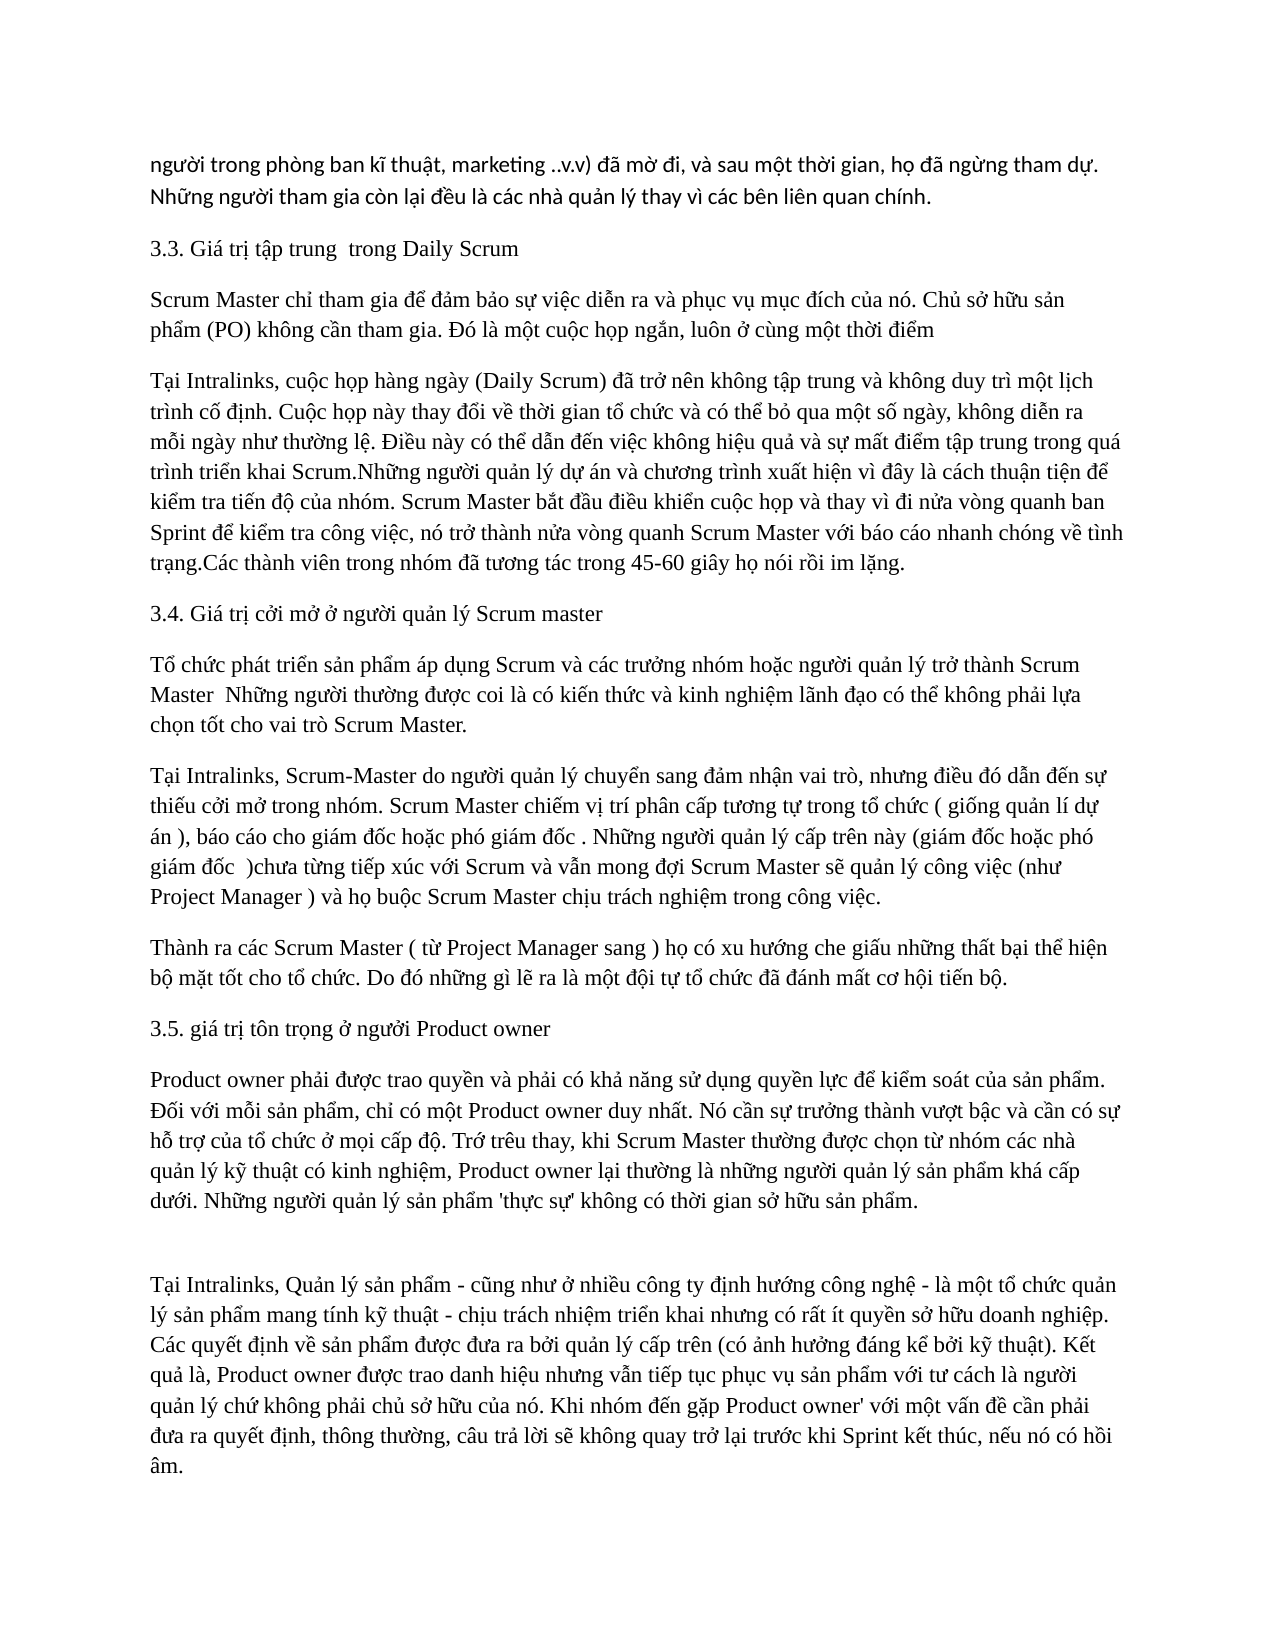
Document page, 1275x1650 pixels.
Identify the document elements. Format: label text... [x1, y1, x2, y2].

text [150, 150, 1125, 210]
text 3.3. Giá trị tập trung trong Daily Scrum [150, 235, 1125, 262]
text 3.4. Giá trị cởi mở ở người quản lý Scrum master [150, 600, 1125, 626]
text Tại Intralinks, cuộc họp hàng ngày (Daily Scrum) đã trở nên không tập trung và không duy trì một lịch trình cố định. Cuộc họp này thay đổi về thời gian tổ chức và có thể bỏ qua một số ngày, không diễn ra mỗi ngày như thường lệ. Điều này có thể dẫn đến việc không hiệu quả và sự mất điểm tập trung trong quá trình triển khai Scrum.Những người quản lý dự án và chương trình xuất hiện vì đây là cách thuận tiện để kiểm tra tiến độ của nhóm. Scrum Master bắt đầu điều khiển cuộc họp và thay vì đi nửa vòng quanh ban Sprint để kiểm tra công việc, nó trở thành nửa vòng quanh Scrum Master với báo cáo nhanh chóng về tình trạng.Các thành viên trong nhóm đã tương tác trong 45-60 giây họ nói rồi im lặng. [150, 367, 1125, 575]
text Tổ chức phát triển sản phẩm áp dụng Scrum và các trưởng nhóm hoặc người quản lý trở thành Scrum Master Những người thường được coi là có kiến thức và kinh nghiệm lãnh đạo có thể không phải lựa chọn tốt cho vai trò Scrum Master. [150, 651, 1125, 738]
text 3.5. giá trị tôn trọng ở ngưởi Product owner [150, 1015, 1125, 1042]
text Tại Intralinks, Scrum-Master do người quản lý chuyển sang đảm nhận vai trò, nhưng điều đó dẫn đến sự thiếu cởi mở trong nhóm. Scrum Master chiếm vị trí phân cấp tương tự trong tổ chức ( giống quản lí dự án ), báo cáo cho giám đốc hoặc phó giám đốc . Những người quản lý cấp trên này (giám đốc hoặc phó giám đốc )chưa từng tiếp xúc với Scrum và vẫn mong đợi Scrum Master sẽ quản lý công việc (như Project Manager ) và họ buộc Scrum Master chịu trách nghiệm trong công việc. [150, 762, 1125, 909]
text Thành ra các Scrum Master ( từ Project Manager sang ) họ có xu hướng che giấu những thất bại thể hiện bộ mặt tốt cho tổ chức. Do đó những gì lẽ ra là một đội tự tổ chức đã đánh mất cơ hội tiến bộ. [150, 934, 1125, 991]
text Tại Intralinks, Quản lý sản phẩm - cũng như ở nhiều công ty định hướng công nghệ - là một tổ chức quản lý sản phẩm mang tính kỹ thuật - chịu trách nhiệm triển khai nhưng có rất ít quyền sở hữu doanh nghiệp. Các quyết định về sản phẩm được đưa ra bởi quản lý cấp trên (có ảnh hưởng đáng kể bởi kỹ thuật). Kết quả là, Product owner được trao danh hiệu nhưng vẫn tiếp tục phục vụ sản phẩm với tư cách là người quản lý chứ không phải chủ sở hữu của nó. Khi nhóm đến gặp Product owner' với một vấn đề cần phải đưa ra quyết định, thông thường, câu trả lời sẽ không quay trở lại trước khi Sprint kết thúc, nếu nó có hồi âm. [150, 1271, 1125, 1478]
text Scrum Master chỉ tham gia để đảm bảo sự việc diễn ra và phục vụ mục đích của nó. Chủ sở hữu sản phẩm (PO) không cần tham gia. Đó là một cuộc họp ngắn, luôn ở cùng một thời điểm [150, 286, 1125, 343]
text Product owner phải được trao quyền và phải có khả năng sử dụng quyền lực để kiểm soát của sản phẩm. Đối với mỗi sản phẩm, chỉ có một Product owner duy nhất. Nó cần sự trưởng thành vượt bậc và cần có sự hỗ trợ của tổ chức ở mọi cấp độ. Trớ trêu thay, khi Scrum Master thường được chọn từ nhóm các nhà quản lý kỹ thuật có kinh nghiệm, Product owner lại thường là những người quản lý sản phẩm khá cấp dưới. Những người quản lý sản phẩm 'thực sự' không có thời gian sở hữu sản phẩm. [150, 1066, 1125, 1246]
